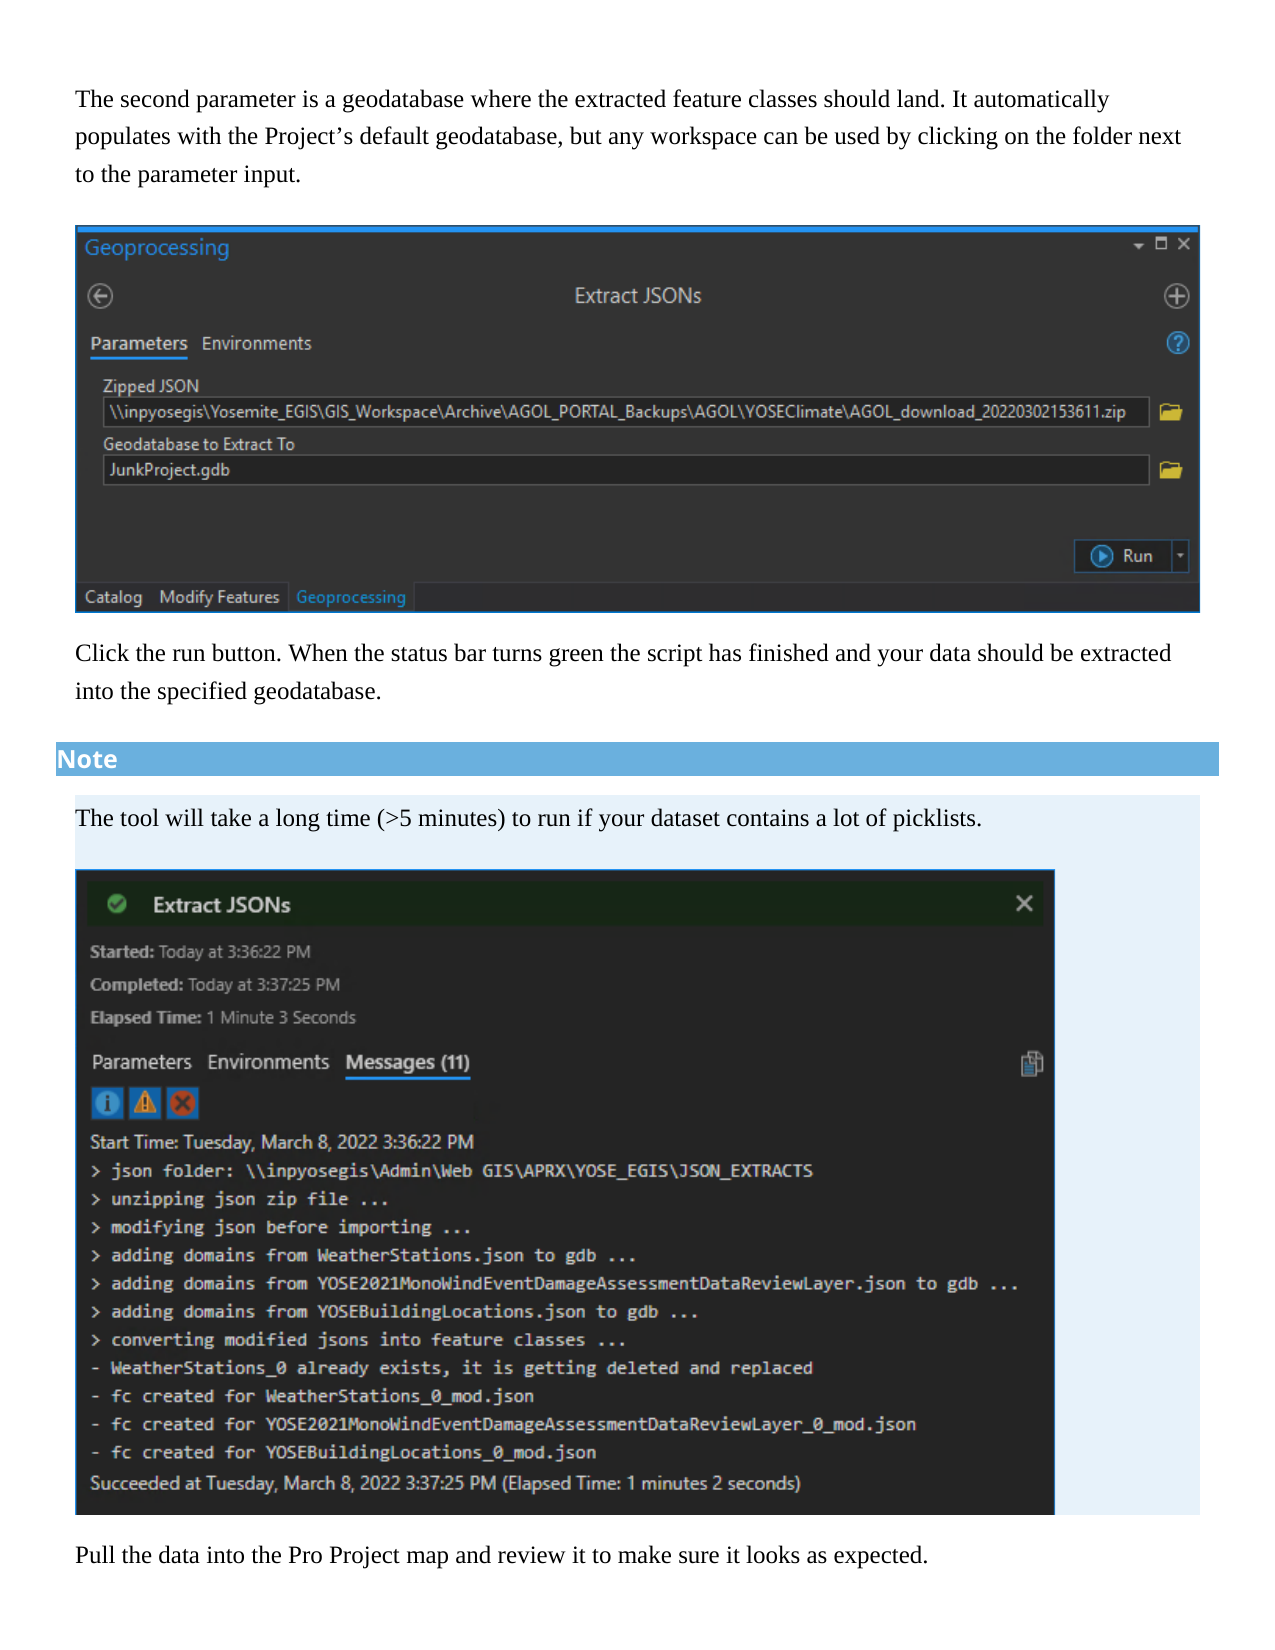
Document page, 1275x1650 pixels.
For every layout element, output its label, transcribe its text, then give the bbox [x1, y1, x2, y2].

text Pull the data into the Pro Project map and review it to make sure it looks as expected. [75, 1531, 1200, 1569]
text Note [56, 742, 1219, 776]
text Click the run button. When the status bar turns green the script has finished and your data should be extracted into the specified geodatabase. [75, 629, 1200, 704]
picture [75, 225, 1200, 613]
text The tool will take a long time (>5 minutes) to run if your dataset contains a lot of picklists. [75, 795, 1200, 832]
picture [75, 869, 1055, 1515]
text The second parameter is a geodatabase where the extracted feature classes should land. It automatically populates with the Project’s default geodatabase, but any workspace can be used by clicking on the folder next to the parameter input. [75, 75, 1200, 187]
